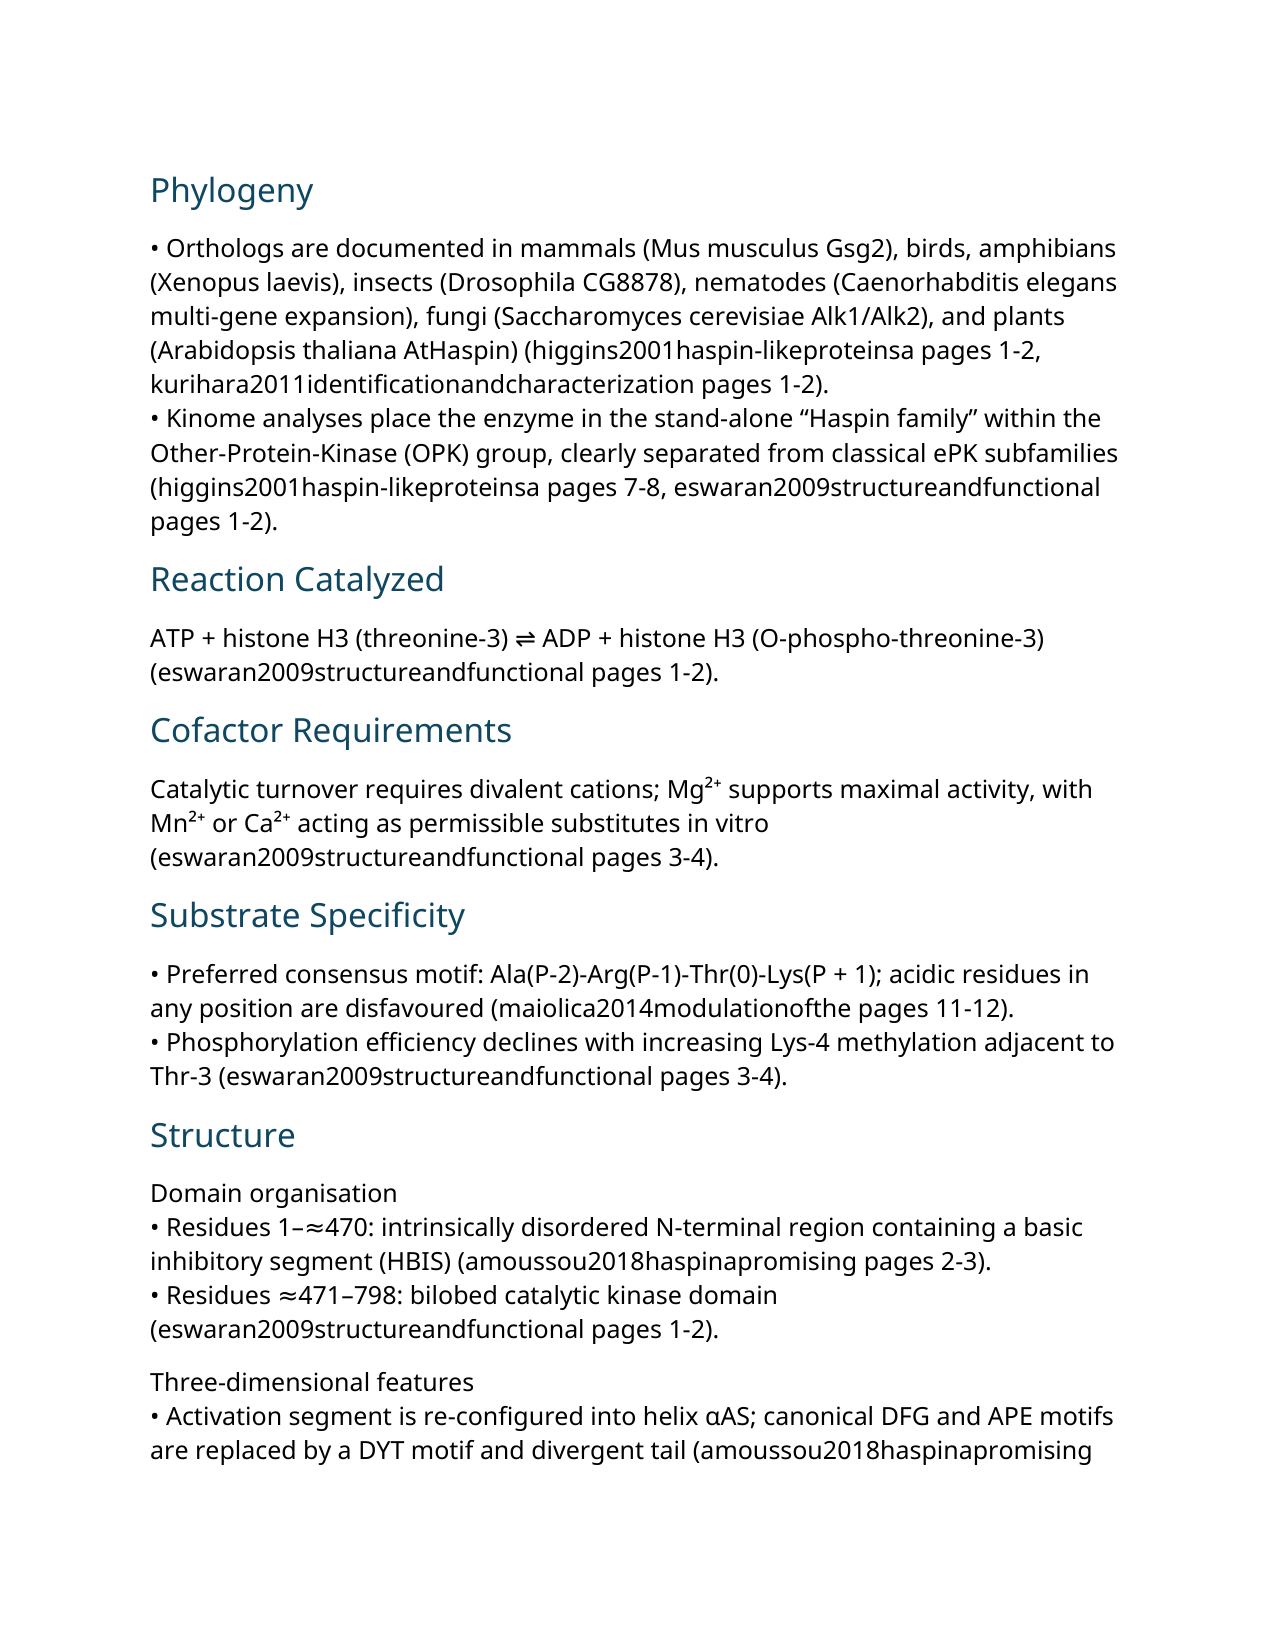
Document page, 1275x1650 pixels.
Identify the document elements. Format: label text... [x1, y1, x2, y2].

text Domain organisation • Residues 1–≈470: intrinsically disordered N-terminal region containing a basic inhibitory segment (HBIS) (amoussou2018haspinapromising pages 2-3). • Residues ≈471–798: bilobed catalytic kinase domain (eswaran2009structureandfunctional pages 1-2). [150, 1176, 1125, 1346]
subtitle Phylogeny [150, 167, 1125, 212]
subtitle Cofactor Requirements [150, 707, 1125, 753]
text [150, 1365, 1125, 1467]
text ATP + histone H3 (threonine-3) ⇌ ADP + histone H3 (O-phospho-threonine-3) (eswaran2009structureandfunctional pages 1-2). [150, 620, 1125, 688]
subtitle Structure [150, 1111, 1125, 1157]
subtitle Substrate Specificity [150, 892, 1125, 938]
subtitle Reaction Catalyzed [150, 556, 1125, 602]
text • Preferred consensus motif: Ala(P-2)-Arg(P-1)-Thr(0)-Lys(P + 1); acidic residues in any position are disfavoured (maiolica2014modulationofthe pages 11-12). • Phosphorylation efficiency declines with increasing Lys-4 methylation adjacent to Thr-3 (eswaran2009structureandfunctional pages 3-4). [150, 956, 1125, 1093]
text Catalytic turnover requires divalent cations; Mg²⁺ supports maximal activity, with Mn²⁺ or Ca²⁺ acting as permissible substitutes in vitro (eswaran2009structureandfunctional pages 3-4). [150, 771, 1125, 873]
text • Orthologs are documented in mammals (Mus musculus Gsg2), birds, amphibians (Xenopus laevis), insects (Drosophila CG8878), nematodes (Caenorhabditis elegans multi-gene expansion), fungi (Saccharomyces cerevisiae Alk1/Alk2), and plants (Arabidopsis thaliana AtHaspin) (higgins2001haspin‐likeproteinsa pages 1-2, kurihara2011identificationandcharacterization pages 1-2). • Kinome analyses place the enzyme in the stand-alone “Haspin family” within the Other-Protein-Kinase (OPK) group, clearly separated from classical ePK subfamilies (higgins2001haspin‐likeproteinsa pages 7-8, eswaran2009structureandfunctional pages 1-2). [150, 231, 1125, 537]
